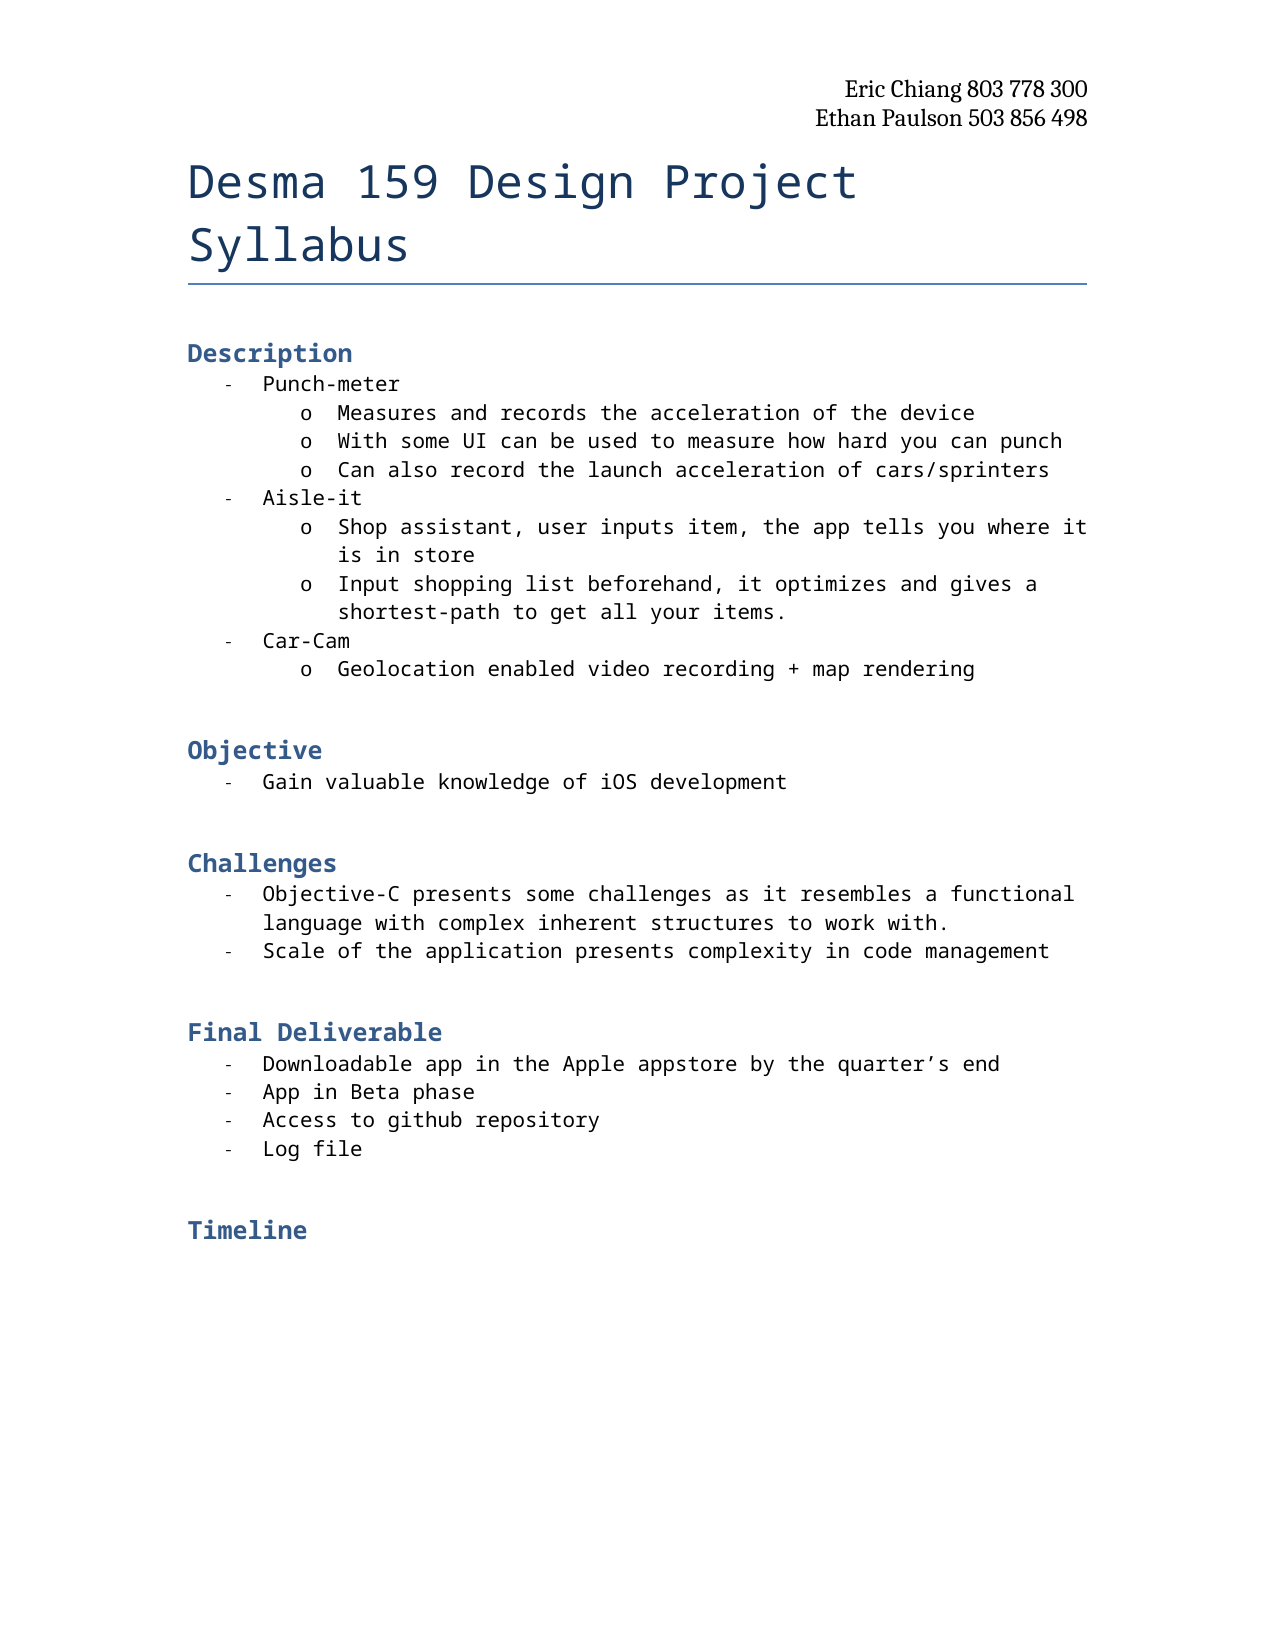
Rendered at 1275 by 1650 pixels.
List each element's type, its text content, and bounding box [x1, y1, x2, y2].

list Shop assistant, user inputs item, the app tells you where it is in store [300, 512, 1087, 569]
list Scale of the application presents complexity in code management [225, 936, 1087, 964]
list Aisle-it [225, 483, 1087, 512]
list Punch-meter [225, 369, 1087, 398]
list Geolocation enabled video recording + map rendering [300, 654, 1087, 683]
list Measures and records the acceleration of the device [300, 398, 1087, 426]
list Gain valuable knowledge of iOS development [225, 767, 1087, 795]
list Downloadable app in the Apple appstore by the quarter’s end [225, 1049, 1087, 1077]
list Objective-C presents some challenges as it resembles a functional language with complex inherent structures to work with. [225, 879, 1087, 936]
title Desma 159 Design Project Syllabus [187, 150, 1087, 285]
list App in Beta phase [225, 1077, 1087, 1106]
subtitle Description [187, 335, 1087, 369]
list Car-Cam [225, 626, 1087, 654]
list Log file [225, 1134, 1087, 1162]
subtitle Challenges [187, 845, 1087, 879]
subtitle Objective [187, 733, 1087, 767]
list With some UI can be used to measure how hard you can punch [300, 426, 1087, 455]
subtitle Final Deliverable [187, 1014, 1087, 1049]
list Input shopping list beforehand, it optimizes and gives a shortest-path to get all your items. [300, 569, 1087, 626]
list Access to github repository [225, 1106, 1087, 1134]
subtitle Timeline [187, 1212, 1087, 1246]
list Can also record the launch acceleration of cars/sprinters [300, 455, 1087, 483]
